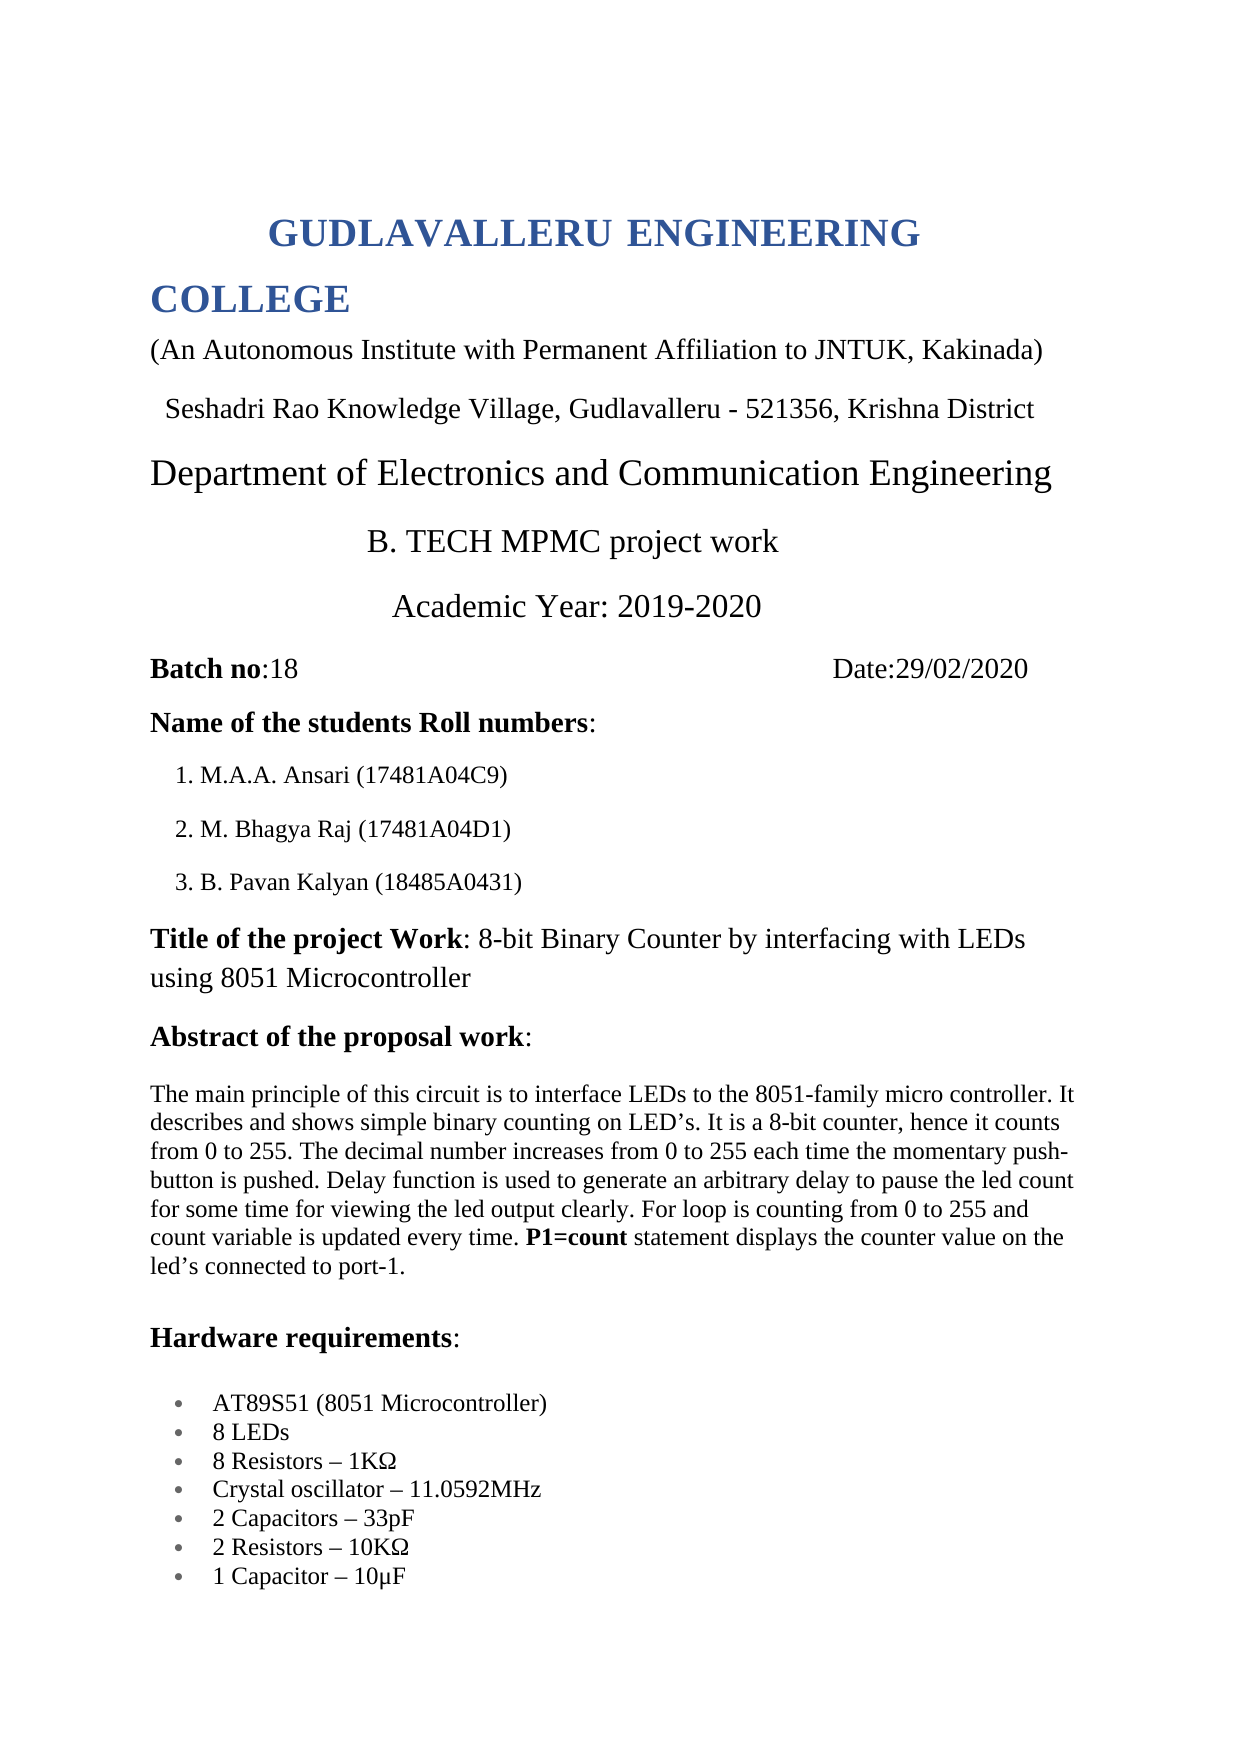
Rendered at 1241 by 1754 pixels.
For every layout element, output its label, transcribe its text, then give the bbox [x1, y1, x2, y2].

text Academic Year: 2019-2020 [150, 586, 1090, 624]
list 2 Capacitors – 33pF [175, 1503, 1090, 1532]
text 2. M. Bhagya Raj (17481A04D1) [150, 814, 1090, 842]
list 2 Resistors – 10KΩ [175, 1532, 1090, 1561]
text 1. M.A.A. Ansari (17481A04C9) [150, 760, 1090, 788]
list Crystal oscillator – 11.0592MHz [175, 1474, 1090, 1503]
list 1 Capacitor – 10μF [175, 1561, 1090, 1589]
text (An Autonomous Institute with Permanent Affiliation to JNTUK, Kakinada) [150, 332, 1090, 366]
text Hardware requirements: [150, 1321, 1090, 1354]
text Name of the students Roll numbers: [150, 705, 1090, 739]
text The main principle of this circuit is to interface LEDs to the 8051-family micro controller. It describes and shows simple binary counting on LED’s. It is a 8-bit counter, hence it counts from 0 to 255. The decimal number increases from 0 to 255 each time the momentary push-button is pushed. Delay function is used to generate an arbitrary delay to pause the led count for some time for viewing the led output clearly. For loop is counting from 0 to 255 and count variable is updated every time. P1=count statement displays the counter value on the led’s connected to port-1. [150, 1079, 1090, 1280]
text 3. B. Pavan Kalyan (18485A0431) [150, 867, 1090, 896]
list 8 LEDs [175, 1417, 1090, 1446]
list AT89S51 (8051 Microcontroller) [175, 1388, 1090, 1417]
text Abstract of the proposal work: [150, 1019, 1090, 1053]
text Seshadri Rao Knowledge Village, Gudlavalleru - 521356, Krishna District [150, 391, 1090, 425]
text Title of the project Work: 8-bit Binary Counter by interfacing with LEDs using 8051 Microcontroller [150, 921, 1090, 993]
subtitle gudlavalleru engineering college [150, 200, 1090, 323]
text B. TECH MPMC project work [150, 521, 1090, 559]
text Batch no:18 Date:29/02/2020 [150, 651, 1090, 684]
text Department of Electronics and Communication Engineering [150, 451, 1090, 494]
list 8 Resistors – 1KΩ [175, 1446, 1090, 1474]
